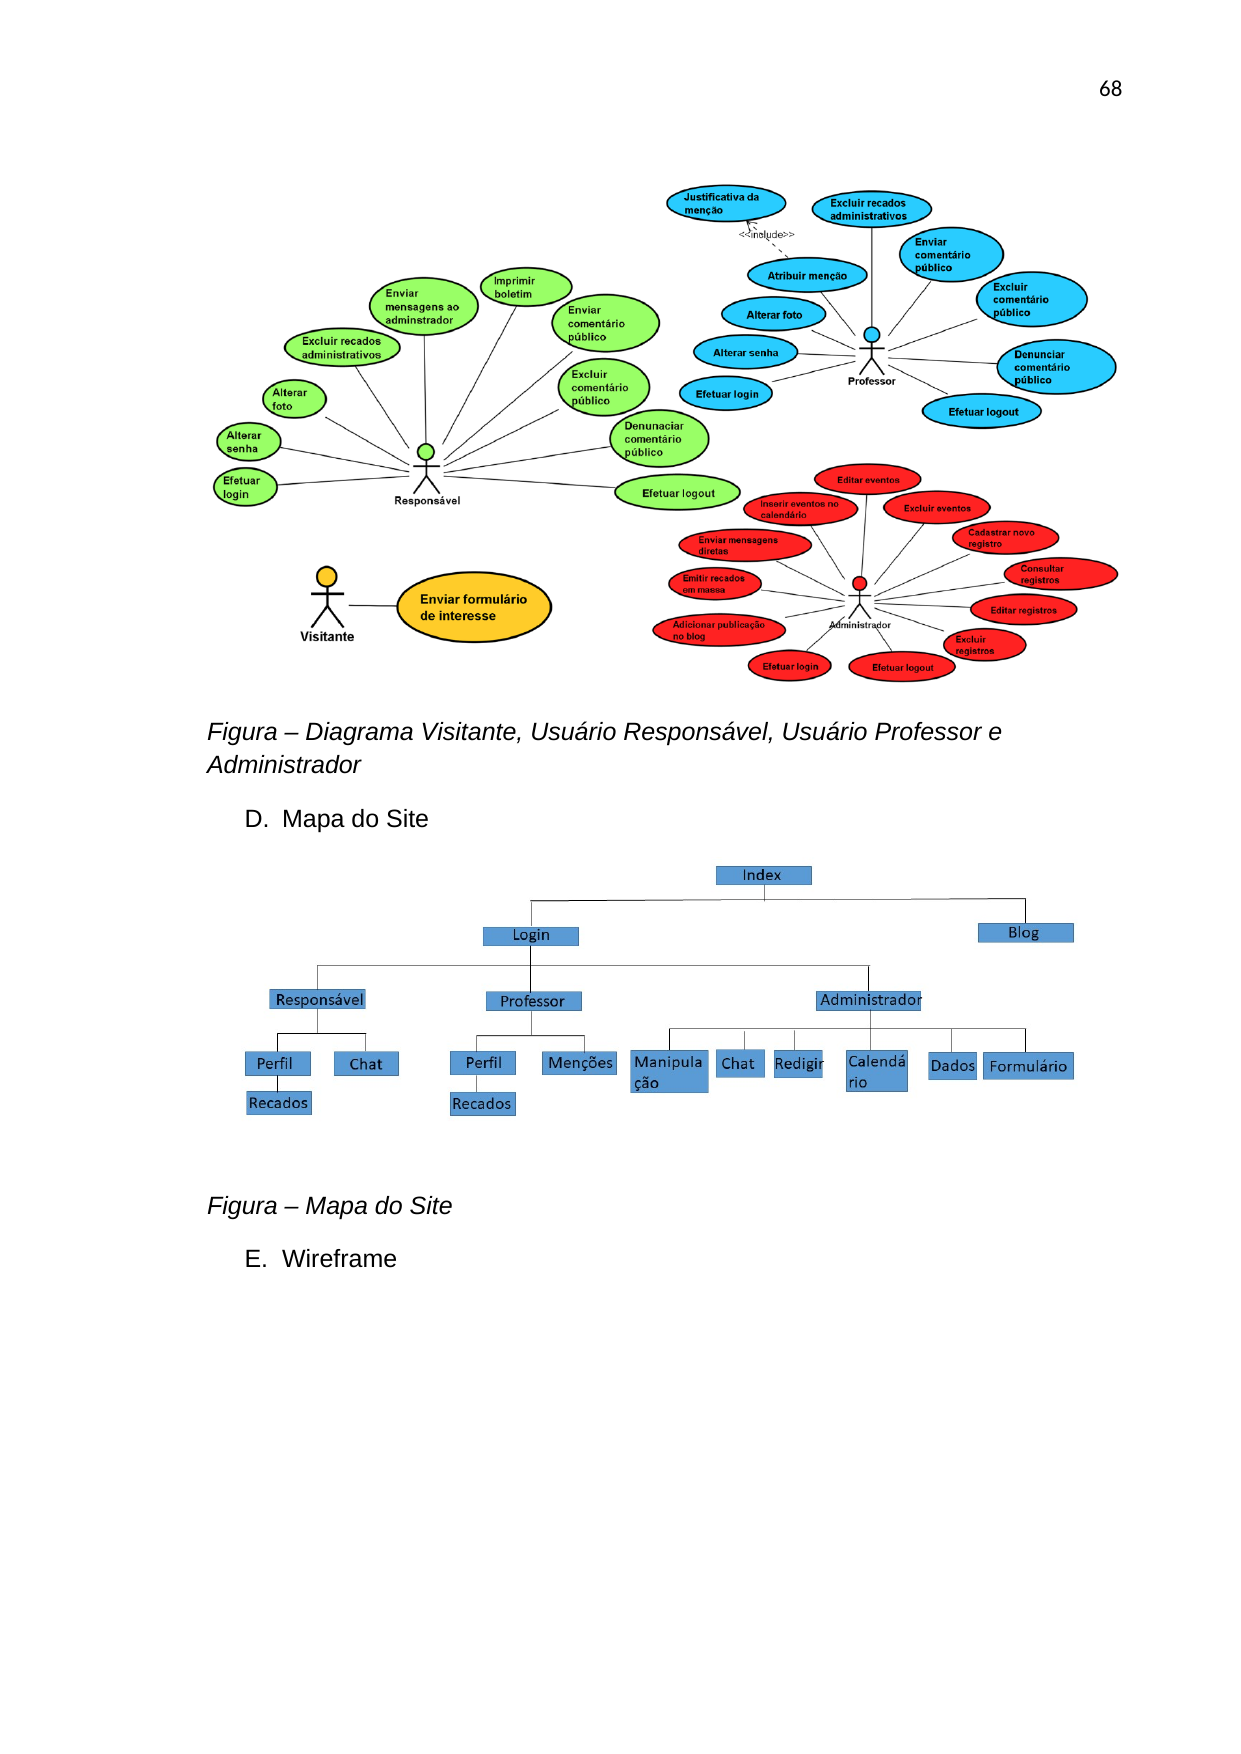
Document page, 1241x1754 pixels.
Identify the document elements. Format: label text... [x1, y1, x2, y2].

picture [206, 857, 1123, 1166]
list Wireframe [244, 1244, 1122, 1273]
list Mapa do Site [244, 804, 1122, 833]
text Figura – Diagrama Visitante, Usuário Responsável, Usuário Professor e Administrador [207, 717, 1122, 779]
text Figura – Mapa do Site [207, 1191, 1122, 1219]
picture [206, 177, 1123, 692]
